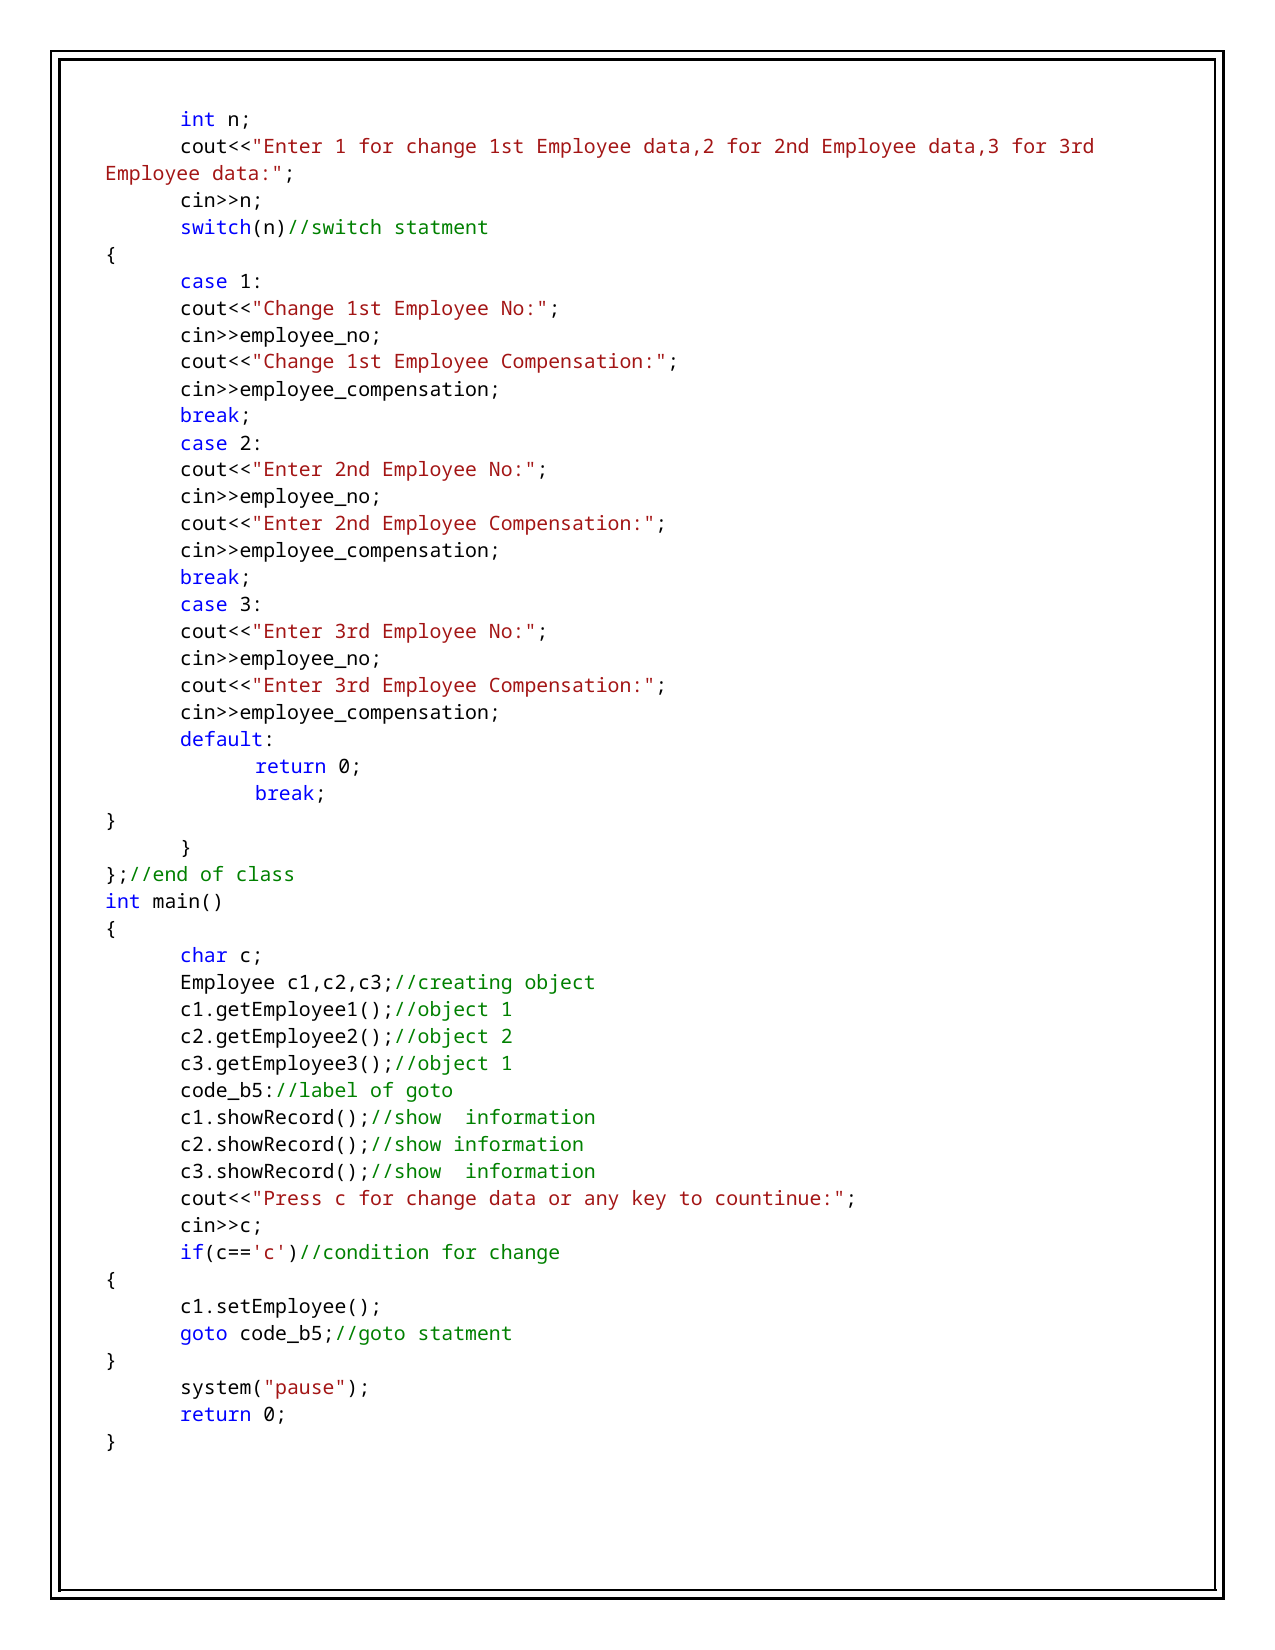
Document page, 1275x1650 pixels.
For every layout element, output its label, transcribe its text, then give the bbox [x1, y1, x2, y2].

text c1.getEmployee1();//object 1 [105, 995, 1170, 1022]
text int main() [105, 887, 1170, 914]
text } [105, 1346, 1170, 1373]
text c3.getEmployee3();//object 1 [105, 1049, 1170, 1076]
text code_b5://label of goto [105, 1076, 1170, 1103]
text int n; [105, 105, 1170, 132]
text cin>>n; [105, 186, 1170, 213]
text { [105, 914, 1170, 941]
text };//end of class [105, 860, 1170, 887]
text cin>>employee_no; [105, 644, 1170, 672]
text cout<<"Press c for change data or any key to countinue:"; [105, 1184, 1170, 1211]
text cout<<"Enter 1 for change 1st Employee data,2 for 2nd Employee data,3 for 3rd Employee data:"; [105, 132, 1170, 186]
text case 1: [105, 267, 1170, 294]
text } [105, 1427, 1170, 1454]
text cout<<"Enter 2nd Employee Compensation:"; [105, 510, 1170, 537]
text system("pause"); [105, 1373, 1170, 1400]
text c2.showRecord();//show information [105, 1130, 1170, 1157]
text break; [105, 402, 1170, 429]
text cout<<"Enter 3rd Employee No:"; [105, 618, 1170, 644]
text Employee c1,c2,c3;//creating object [105, 968, 1170, 995]
text default: [105, 726, 1170, 752]
text case 2: [105, 429, 1170, 456]
text cin>>c; [105, 1211, 1170, 1238]
text case 3: [105, 591, 1170, 618]
text } [105, 833, 1170, 860]
text c1.setEmployee(); [105, 1292, 1170, 1319]
text cin>>employee_compensation; [105, 375, 1170, 402]
text cin>>employee_no; [105, 483, 1170, 510]
text break; [105, 564, 1170, 591]
text } [105, 806, 1170, 833]
text cin>>employee_compensation; [105, 537, 1170, 564]
text if(c=='c')//condition for change [105, 1238, 1170, 1265]
text cin>>employee_no; [105, 321, 1170, 348]
text switch(n)//switch statment [105, 213, 1170, 240]
text c3.showRecord();//show information [105, 1157, 1170, 1184]
text { [105, 240, 1170, 267]
text cout<<"Change 1st Employee Compensation:"; [105, 348, 1170, 375]
text c1.showRecord();//show information [105, 1103, 1170, 1130]
text char c; [105, 941, 1170, 968]
text cin>>employee_compensation; [105, 698, 1170, 726]
text return 0; [105, 752, 1170, 779]
text c2.getEmployee2();//object 2 [105, 1022, 1170, 1049]
text break; [105, 779, 1170, 806]
text { [105, 1265, 1170, 1292]
text return 0; [105, 1400, 1170, 1427]
text cout<<"Enter 3rd Employee Compensation:"; [105, 672, 1170, 698]
text goto code_b5;//goto statment [105, 1319, 1170, 1346]
text cout<<"Enter 2nd Employee No:"; [105, 456, 1170, 483]
text cout<<"Change 1st Employee No:"; [105, 294, 1170, 321]
